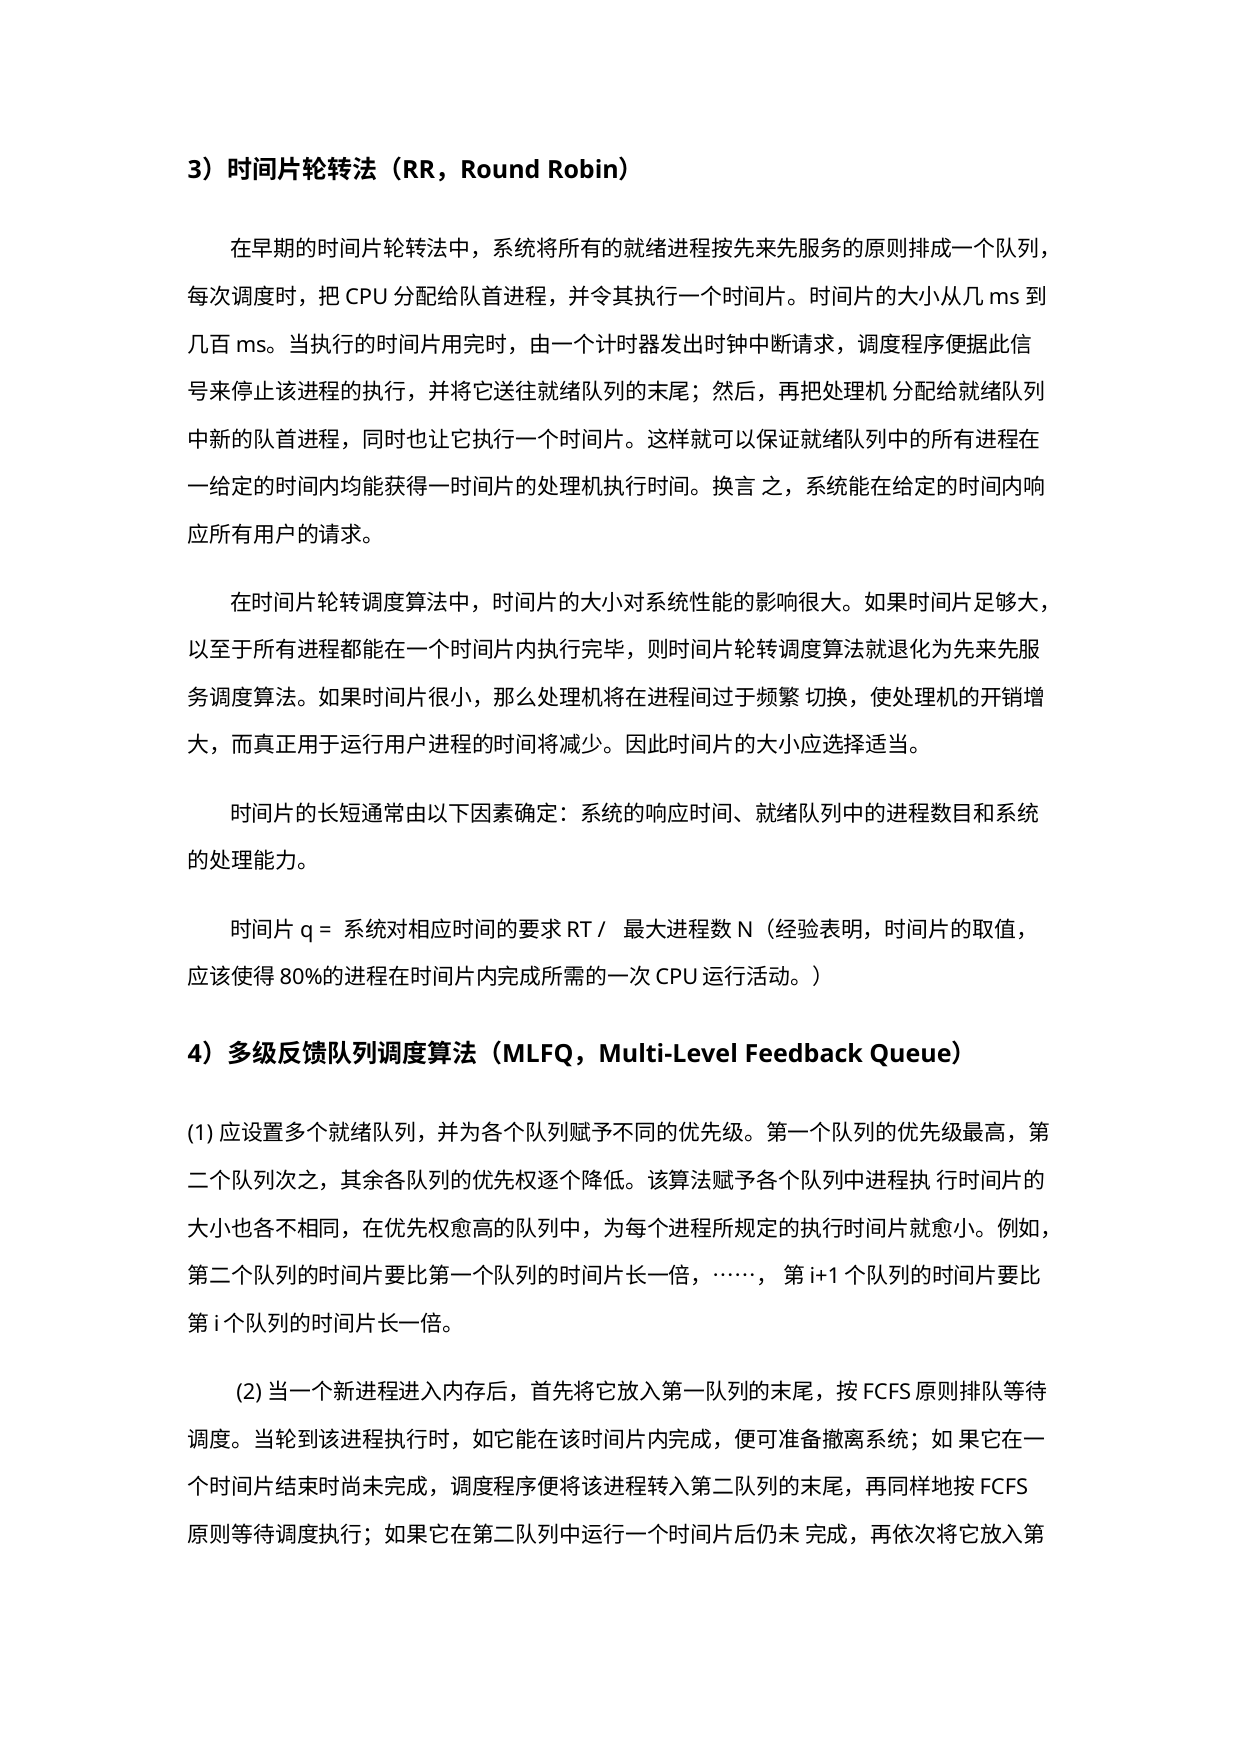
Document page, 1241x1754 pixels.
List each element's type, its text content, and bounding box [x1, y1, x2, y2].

text 在时间片轮转调度算法中，时间片的大小对系统性能的影响很大。如果时间片足够大，以至于所有进程都能在一个时间片内执行完毕，则时间片轮转调度算法就退化为先来先服务调度算法。如果时间片很小，那么处理机将在进程间过于频繁 切换，使处理机的开销增大，而真正用于运行用户进程的时间将减少。因此时间片的大小应选择适当。 [187, 585, 1053, 759]
text 时间片q = 系统对相应时间的要求RT / 最大进程数N（经验表明，时间片的取值，应该使得80%的进程在时间片内完成所需的一次CPU运行活动。） [187, 912, 1053, 991]
text 时间片的长短通常由以下因素确定：系统的响应时间、就绪队列中的进程数目和系统的处理能力。 [187, 796, 1053, 875]
subtitle 4）多级反馈队列调度算法（MLFQ，Multi-Level Feedback Queue） [187, 1034, 1053, 1070]
text (1) 应设置多个就绪队列，并为各个队列赋予不同的优先级。第一个队列的优先级最高，第二个队列次之，其余各队列的优先权逐个降低。该算法赋予各个队列中进程执 行时间片的大小也各不相同，在优先权愈高的队列中，为每个进程所规定的执行时间片就愈小。例如，第二个队列的时间片要比第一个队列的时间片长一倍，……， 第i+1个队列的时间片要比第i个队列的时间片长一倍。 [187, 1115, 1053, 1337]
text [187, 1374, 1053, 1548]
text 在早期的时间片轮转法中，系统将所有的就绪进程按先来先服务的原则排成一个队列，每次调度时，把CPU 分配给队首进程，并令其执行一个时间片。时间片的大小从几ms 到几百ms。当执行的时间片用完时，由一个计时器发出时钟中断请求，调度程序便据此信号来停止该进程的执行，并将它送往就绪队列的末尾；然后，再把处理机 分配给就绪队列中新的队首进程，同时也让它执行一个时间片。这样就可以保证就绪队列中的所有进程在一给定的时间内均能获得一时间片的处理机执行时间。换言 之，系统能在给定的时间内响应所有用户的请求。 [187, 231, 1053, 548]
subtitle 3）时间片轮转法（RR，Round Robin） [187, 150, 1053, 186]
